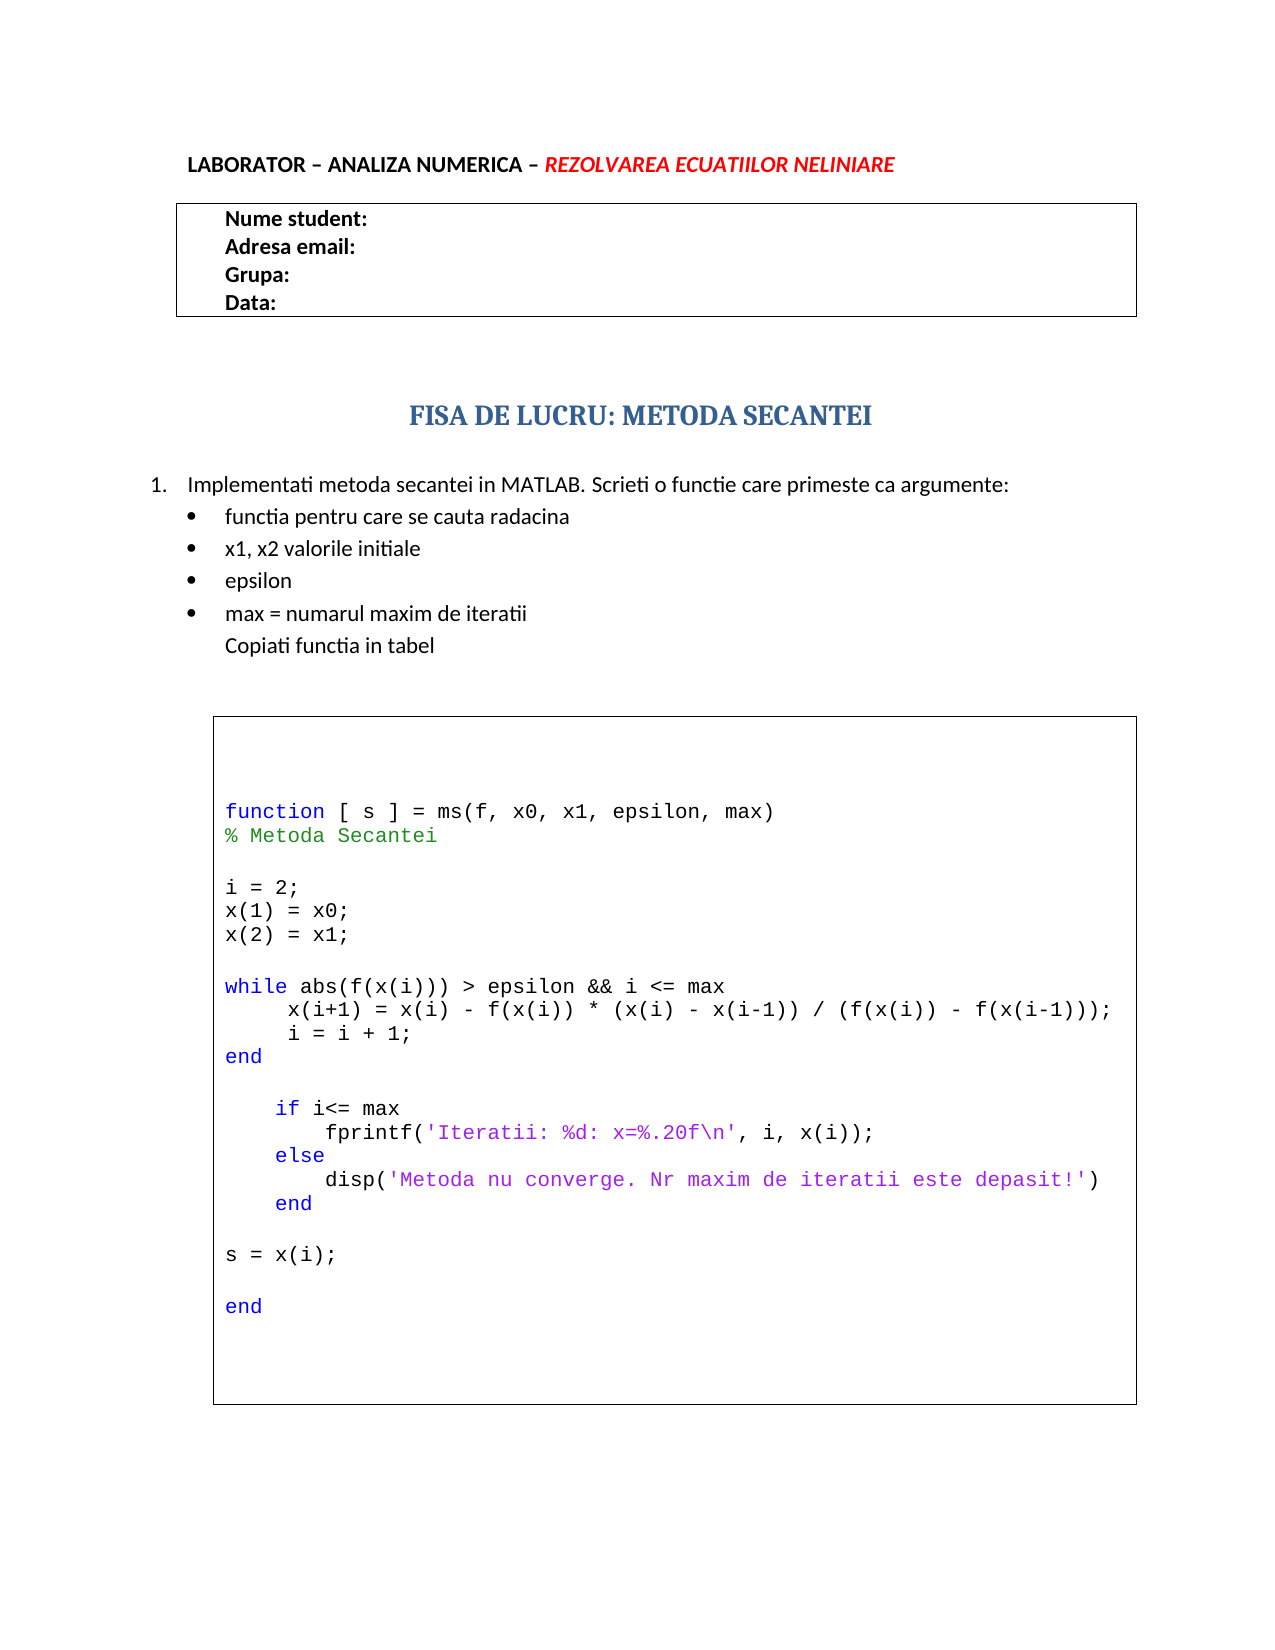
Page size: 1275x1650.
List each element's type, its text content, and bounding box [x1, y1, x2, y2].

list Copiati functia in tabel [225, 631, 1125, 659]
list max = numarul maxim de iteratii [187, 599, 1125, 627]
list functia pentru care se cauta radacina [187, 502, 1125, 530]
table_header Nume student: Adresa email: Grupa: Data: [177, 204, 1136, 316]
list epsilon [187, 567, 1125, 595]
list x1, x2 valorile initiale [187, 534, 1125, 562]
subtitle FISA DE LUCRU: METODA SECANTEI [150, 399, 1125, 433]
table_header function [ s ] = ms(f, x0, x1, epsilon, max) % Metoda Secantei i = 2; x(1) = x0; x(2) = x1; while abs(f(x(i))) > epsilon && i <= max x(i+1) = x(i) - f(x(i)) * (x(i) - x(i-1)) / (f(x(i)) - f(x(i-1))); i = i + 1; end if i<= max fprintf('Iteratii: %d: x=%.20f\n', i, x(i)); else disp('Metoda nu converge. Nr maxim de iteratii este depasit!') end s = x(i); end [214, 717, 1136, 1404]
list Implementati metoda secantei in MATLAB. Scrieti o functie care primeste ca argumente: [150, 470, 1125, 498]
text LABORATOR – ANALIZA NUMERICA – REZOLVAREA ECUATIILOR NELINIARE [187, 150, 1125, 178]
